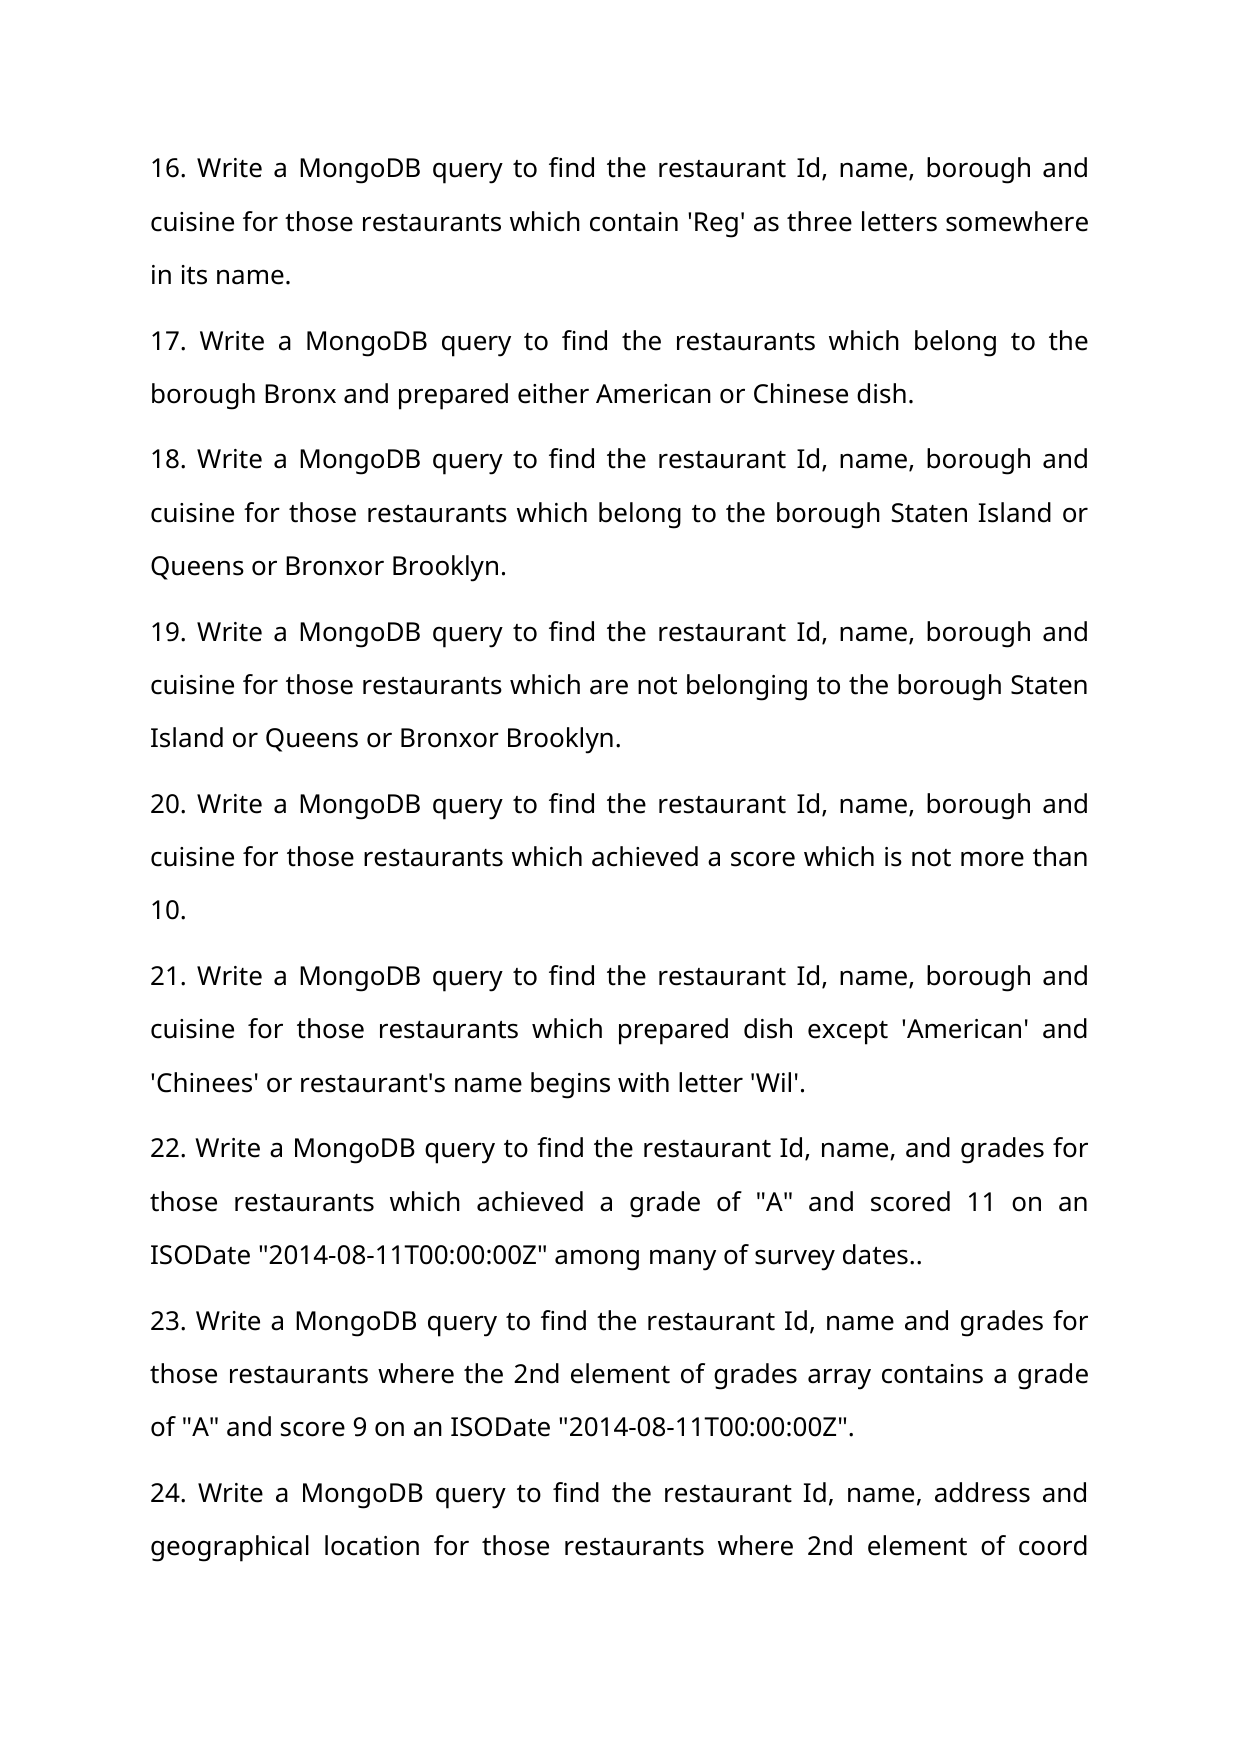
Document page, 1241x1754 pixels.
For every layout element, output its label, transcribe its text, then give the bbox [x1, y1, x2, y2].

text 20. Write a MongoDB query to find the restaurant Id, name, borough and cuisine for those restaurants which achieved a score which is not more than 10. [150, 786, 1090, 927]
text 22. Write a MongoDB query to find the restaurant Id, name, and grades for those restaurants which achieved a grade of "A" and scored 11 on an ISODate "2014-08-11T00:00:00Z" among many of survey dates.. [150, 1130, 1090, 1272]
text 16. Write a MongoDB query to find the restaurant Id, name, borough and cuisine for those restaurants which contain 'Reg' as three letters somewhere in its name. [150, 150, 1090, 292]
text 23. Write a MongoDB query to find the restaurant Id, name and grades for those restaurants where the 2nd element of grades array contains a grade of "A" and score 9 on an ISODate "2014-08-11T00:00:00Z". [150, 1302, 1090, 1444]
text 19. Write a MongoDB query to find the restaurant Id, name, borough and cuisine for those restaurants which are not belonging to the borough Staten Island or Queens or Bronxor Brooklyn. [150, 613, 1090, 755]
text 17. Write a MongoDB query to find the restaurants which belong to the borough Bronx and prepared either American or Chinese dish. [150, 322, 1090, 411]
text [150, 1474, 1090, 1563]
text 18. Write a MongoDB query to find the restaurant Id, name, borough and cuisine for those restaurants which belong to the borough Staten Island or Queens or Bronxor Brooklyn. [150, 441, 1090, 583]
text 21. Write a MongoDB query to find the restaurant Id, name, borough and cuisine for those restaurants which prepared dish except 'American' and 'Chinees' or restaurant's name begins with letter 'Wil'. [150, 958, 1090, 1100]
